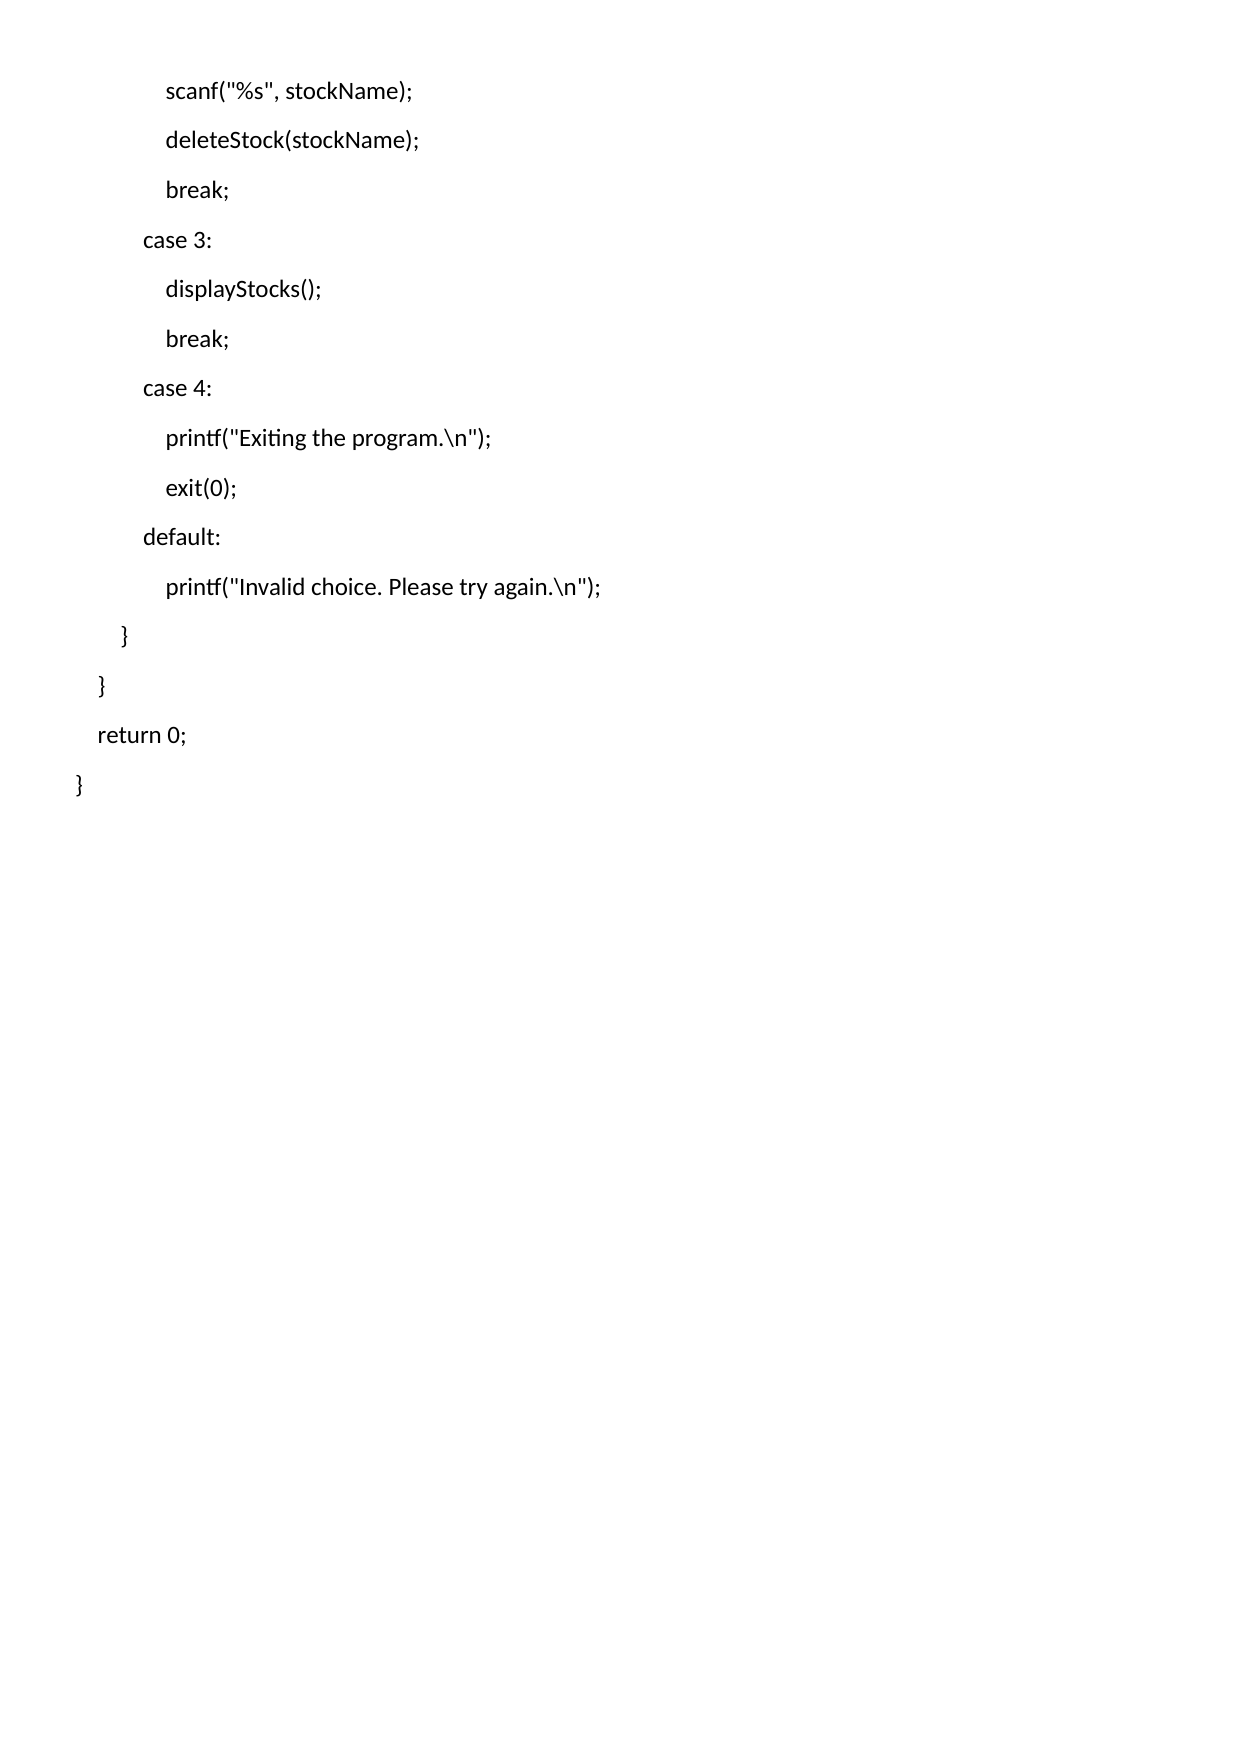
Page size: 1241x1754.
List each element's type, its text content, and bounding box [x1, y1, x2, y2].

text break; [75, 174, 1165, 205]
text case 3: [75, 224, 1165, 254]
text } [75, 620, 1165, 651]
text displayStocks(); [75, 273, 1165, 304]
text scanf("%s", stockName); [75, 75, 1165, 106]
text } [75, 769, 1165, 800]
text return 0; [75, 719, 1165, 750]
text printf("Invalid choice. Please try again.\n"); [75, 571, 1165, 601]
text default: [75, 521, 1165, 552]
text exit(0); [75, 472, 1165, 502]
text break; [75, 323, 1165, 353]
text } [75, 670, 1165, 701]
text printf("Exiting the program.\n"); [75, 422, 1165, 453]
text case 4: [75, 372, 1165, 403]
text deleteStock(stockName); [75, 124, 1165, 155]
